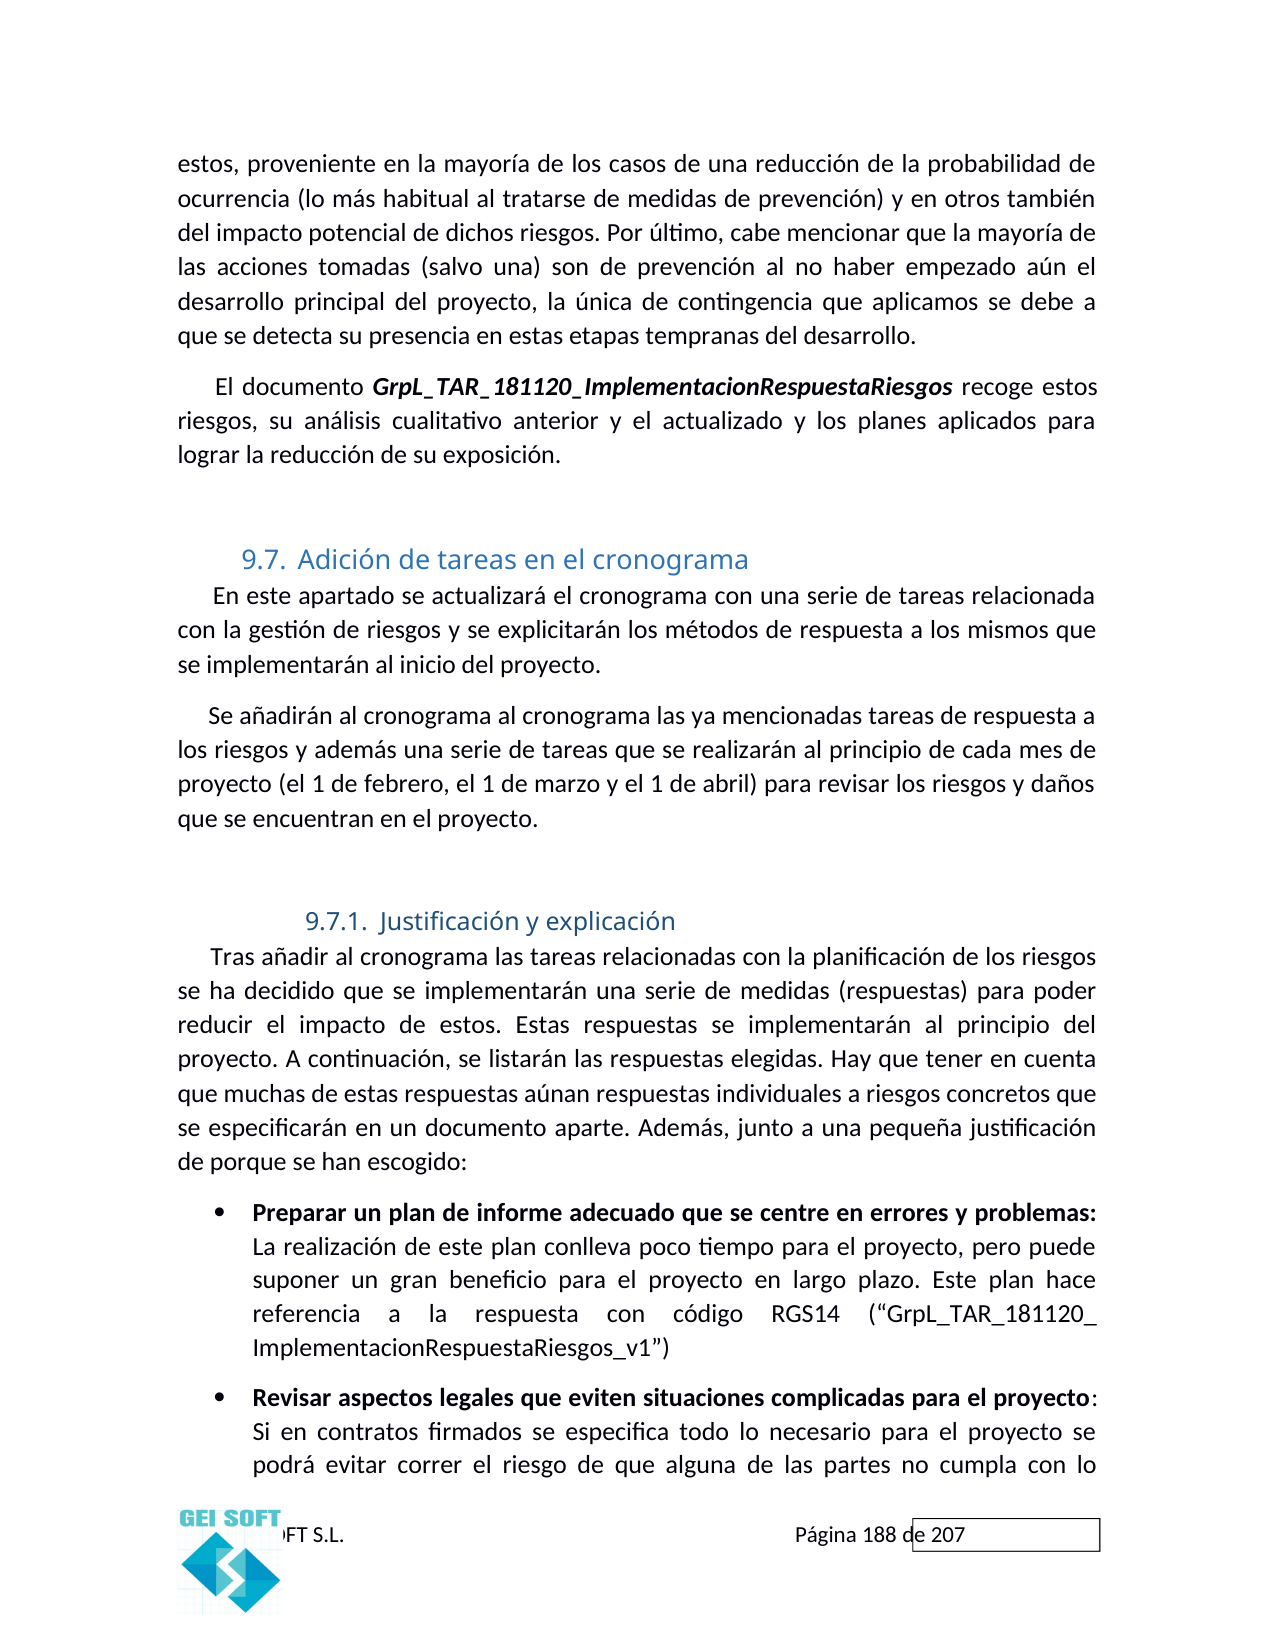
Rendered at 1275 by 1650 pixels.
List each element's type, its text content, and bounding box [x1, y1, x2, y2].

list Preparar un plan de informe adecuado que se centre en errores y problemas: La realización de este plan conlleva poco tiempo para el proyecto, pero puede suponer un gran beneficio para el proyecto en largo plazo. Este plan hace referencia a la respuesta con código RGS14 (“GrpL_TAR_181120_ ImplementacionRespuestaRiesgos_v1”) [215, 1196, 1098, 1362]
text Tras añadir al cronograma las tareas relacionadas con la planificación de los riesgos se ha decidido que se implementarán una serie de medidas (respuestas) para poder reducir el impacto de estos. Estas respuestas se implementarán al principio del proyecto. A continuación, se listarán las respuestas elegidas. Hay que tener en cuenta que muchas de estas respuestas aúnan respuestas individuales a riesgos concretos que se especificarán en un documento aparte. Además, junto a una pequeña justificación de porque se han escogido: [177, 939, 1098, 1177]
subtitle Justificación y explicación [305, 903, 1098, 938]
subtitle Adición de tareas en el cronograma [241, 540, 1098, 577]
picture [912, 1518, 1102, 1553]
text El documento GrpL_TAR_181120_ImplementacionRespuestaRiesgos recoge estos riesgos, su análisis cualitativo anterior y el actualizado y los planes aplicados para lograr la reducción de su exposición. [177, 370, 1098, 470]
text En este apartado se actualizará el cronograma con una serie de tareas relacionada con la gestión de riesgos y se explicitarán los métodos de respuesta a los mismos que se implementarán al inicio del proyecto. [177, 579, 1098, 680]
text Se añadirán al cronograma al cronograma las ya mencionadas tareas de respuesta a los riesgos y además una serie de tareas que se realizarán al principio de cada mes de proyecto (el 1 de febrero, el 1 de marzo y el 1 de abril) para revisar los riesgos y daños que se encuentran en el proyecto. [177, 699, 1098, 833]
picture [177, 1507, 284, 1615]
